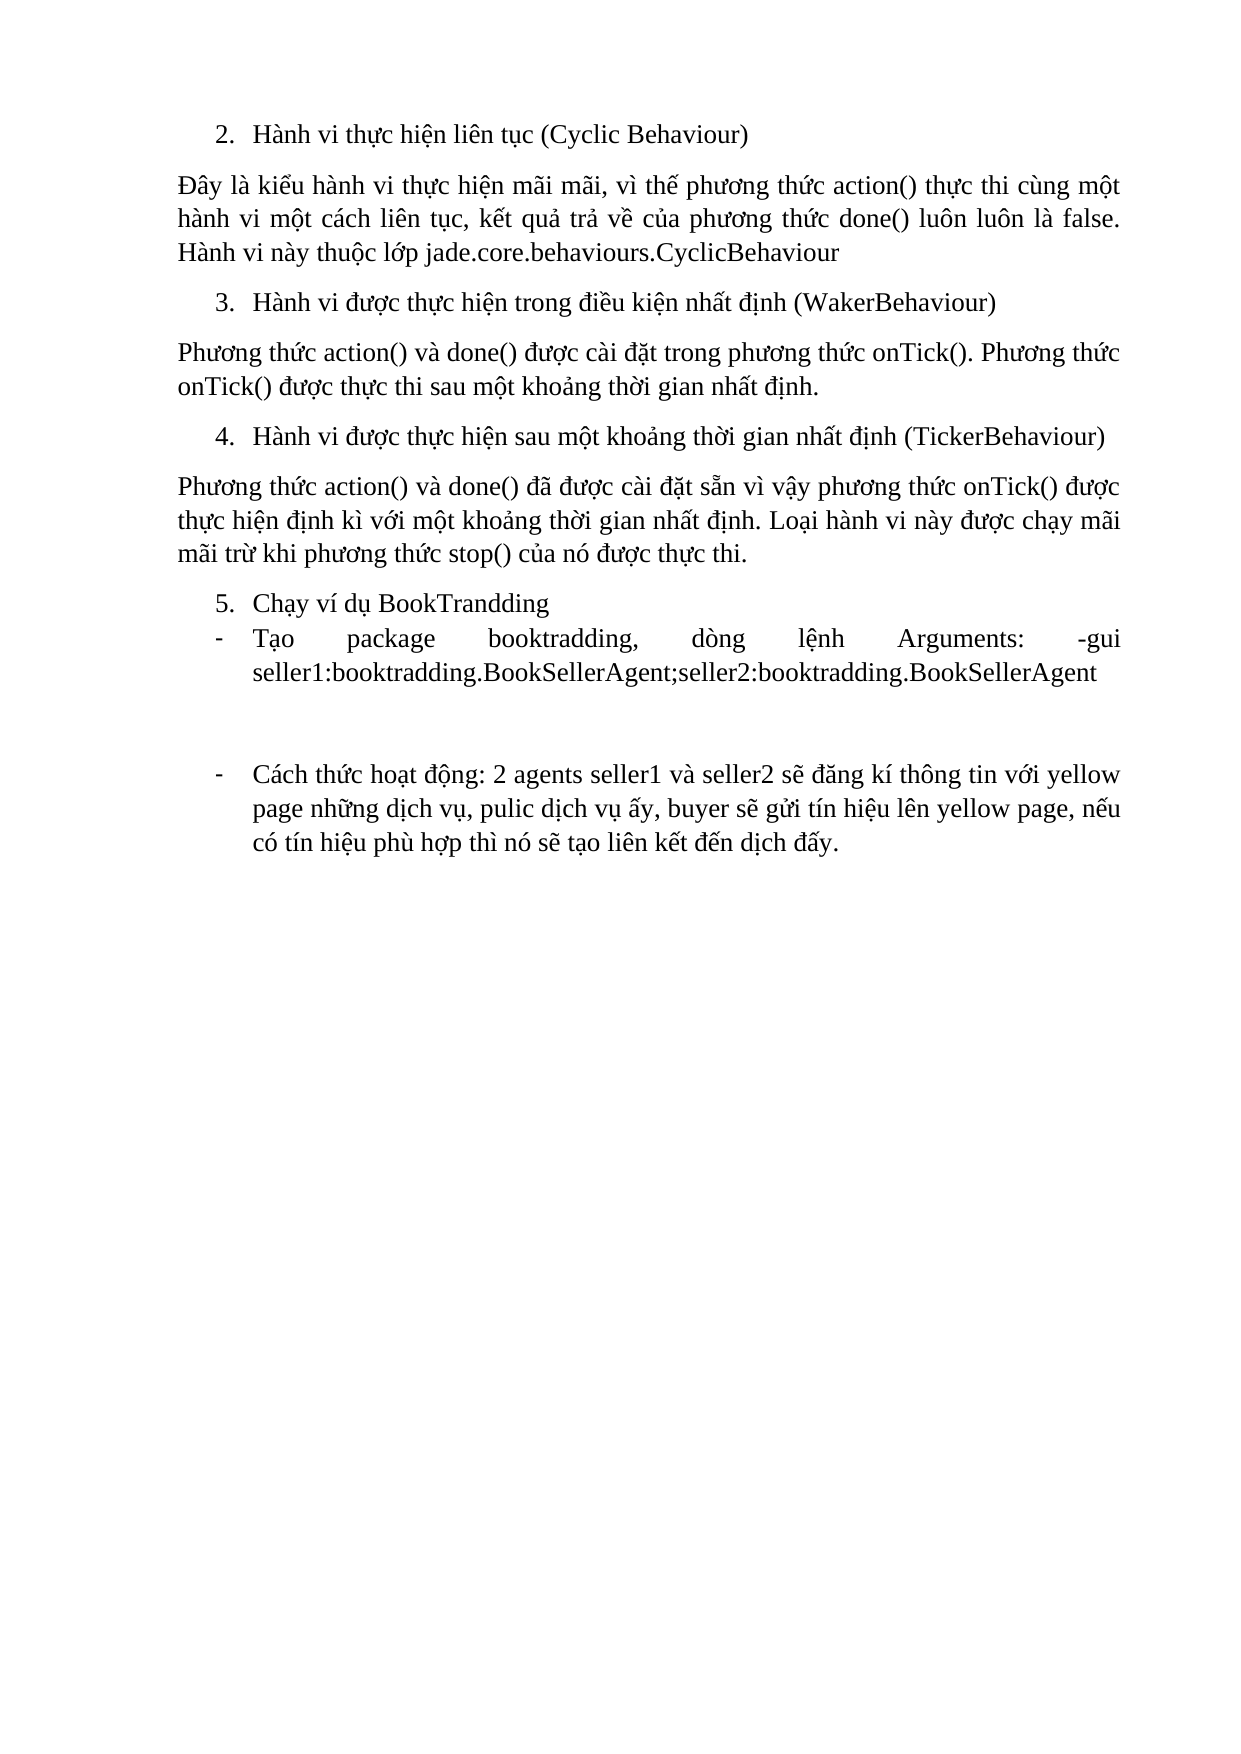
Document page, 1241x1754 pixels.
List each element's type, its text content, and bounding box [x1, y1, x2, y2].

list Cách thức hoạt động: 2 agents seller1 và seller2 sẽ đăng kí thông tin với yellow page những dịch vụ, pulic dịch vụ ấy, buyer sẽ gửi tín hiệu lên yellow page, nếu có tín hiệu phù hợp thì nó sẽ tạo liên kết đến dịch đấy. [215, 757, 1122, 857]
list Hành vi thực hiện liên tục (Cyclic Behaviour) [215, 118, 1122, 150]
list Chạy ví dụ BookTrandding [215, 587, 1122, 619]
list Hành vi được thực hiện sau một khoảng thời gian nhất định (TickerBehaviour) [215, 420, 1122, 451]
text Phương thức action() và done() được cài đặt trong phương thức onTick(). Phương thức onTick() được thực thi sau một khoảng thời gian nhất định. [177, 336, 1122, 401]
list Tạo package booktradding, dòng lệnh Arguments: -gui seller1:booktradding.BookSellerAgent;seller2:booktradding.BookSellerAgent [215, 621, 1122, 688]
text Đây là kiểu hành vi thực hiện mãi mãi, vì thế phương thức action() thực thi cùng một hành vi một cách liên tục, kết quả trả về của phương thức done() luôn luôn là false. Hành vi này thuộc lớp jade.core.behaviours.CyclicBehaviour [177, 169, 1122, 267]
list Hành vi được thực hiện trong điều kiện nhất định (WakerBehaviour) [215, 286, 1122, 317]
text Phương thức action() và done() đã được cài đặt sẵn vì vậy phương thức onTick() được thực hiện định kì với một khoảng thời gian nhất định. Loại hành vi này được chạy mãi mãi trừ khi phương thức stop() của nó được thực thi. [177, 470, 1122, 568]
